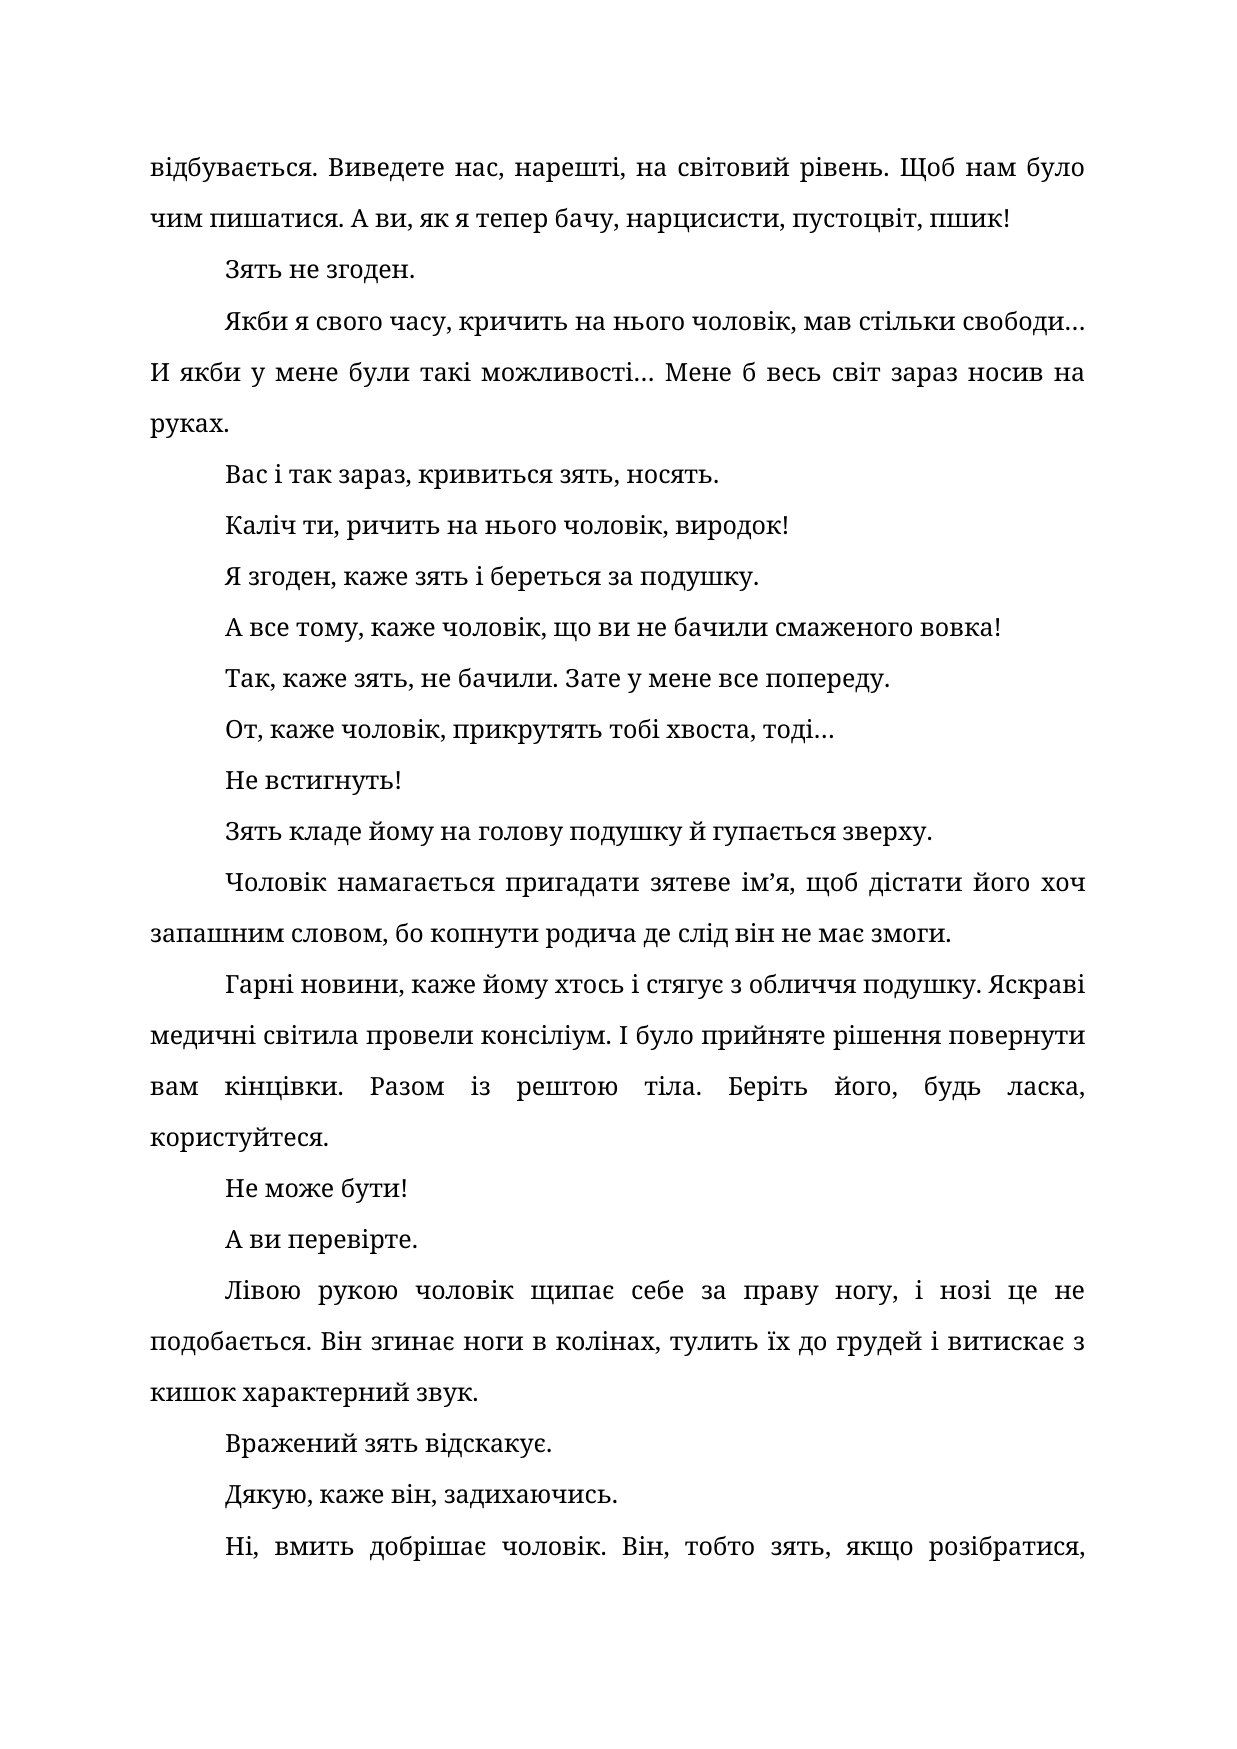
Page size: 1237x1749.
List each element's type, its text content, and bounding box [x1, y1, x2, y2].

text Якби я свого часу, кричить на нього чоловік, мав стільки свободи… И якби у мене були такі можливості… Мене б весь світ зараз носив на руках. [150, 303, 1086, 439]
text Не може бути! [150, 1171, 1086, 1205]
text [150, 150, 1086, 235]
text Гарні новини, каже йому хтось і стягує з обличчя подушку. Яскраві медичні світила провели консіліум. I було прийняте рішення повернути вам кінцівки. Разом із рештою тіла. Беріть його, будь ласка, користуйтеся. [150, 967, 1086, 1154]
text А ви перевірте. [150, 1222, 1086, 1256]
text Вражений зять відскакує. [150, 1426, 1086, 1460]
text Так, каже зять, не бачили. Зате у мене все попереду. [150, 660, 1086, 694]
text От, каже чоловік, прикрутять тобі хвоста, тоді… [150, 711, 1086, 746]
text Чоловік намагається пригадати зятеве ім’я, щоб дістати його хоч запашним словом, бо копнути родича де слід він не має змоги. [150, 864, 1086, 950]
text Лівою рукою чоловік щипає себе за праву ногу, і нозі це не подобається. Він згинає ноги в колінах, тулить їх до грудей і витискає з кишок характерний звук. [150, 1273, 1086, 1409]
text Вас і так зараз, кривиться зять, носять. [150, 456, 1086, 490]
text Зять не згоден. [150, 252, 1086, 286]
text Не встигнуть! [150, 762, 1086, 797]
text Каліч ти, ричить на нього чоловік, виродок! [150, 507, 1086, 541]
text А все тому, каже чоловік, що ви не бачили смаженого вовка! [150, 609, 1086, 643]
text Дякую, каже він, задихаючись. [150, 1477, 1086, 1511]
text Я згоден, каже зять і береться за подушку. [150, 558, 1086, 592]
text Зять кладе йому на голову подушку й гупається зверху. [150, 813, 1086, 848]
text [150, 1528, 1086, 1562]
